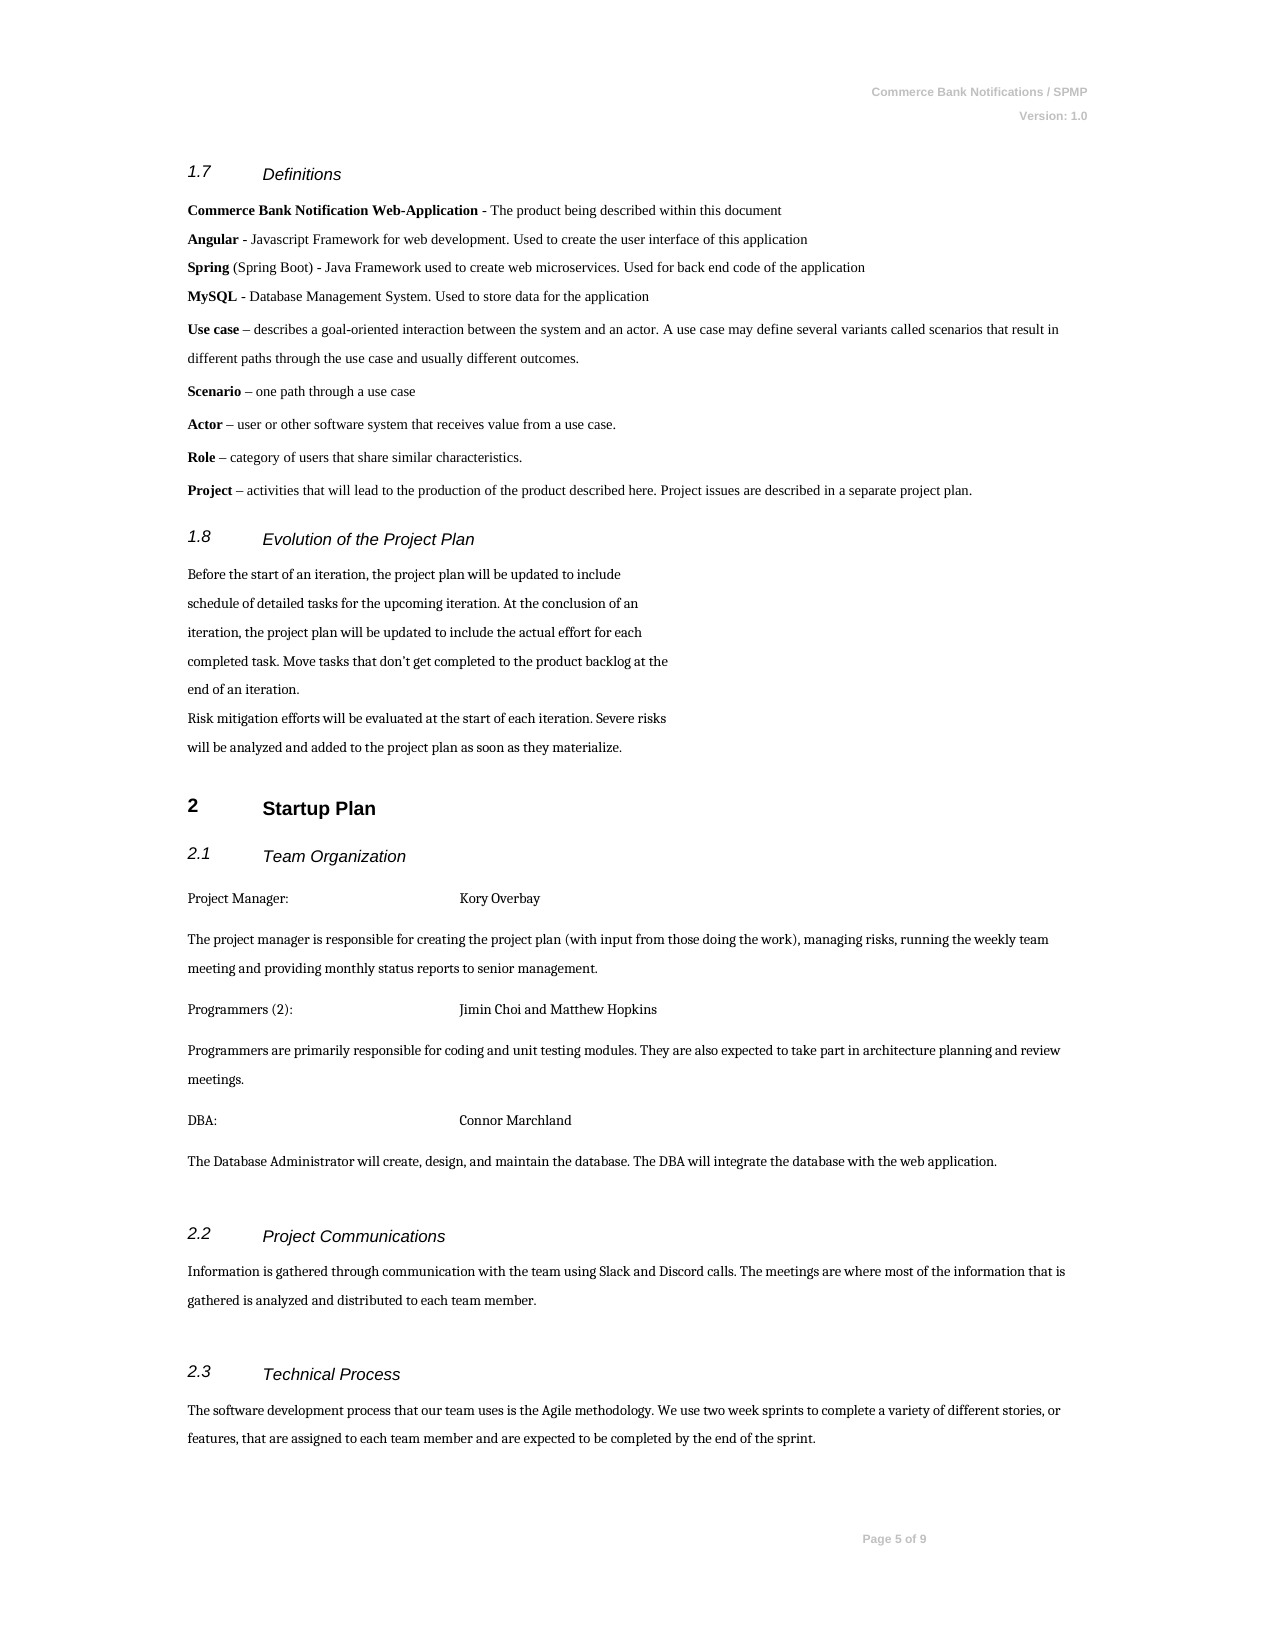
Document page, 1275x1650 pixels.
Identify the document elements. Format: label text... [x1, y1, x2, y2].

text Actor – user or other software system that receives value from a use case. [187, 403, 1087, 432]
subtitle Team Organization [187, 832, 1087, 866]
text Programmers (2): Jimin Choi and Matthew Hopkins [187, 989, 1087, 1018]
text completed task. Move tasks that don’t get completed to the product backlog at the [187, 641, 1087, 670]
text Risk mitigation efforts will be evaluated at the start of each iteration. Severe risks [187, 698, 1087, 727]
subtitle Project Communications [187, 1212, 1087, 1245]
subtitle Technical Process [187, 1350, 1087, 1384]
text Use case – describes a goal-oriented interaction between the system and an actor. A use case may define several variants called scenarios that result in different paths through the use case and usually different outcomes. [187, 309, 1087, 366]
text DBA: Connor Marchland [187, 1101, 1087, 1129]
text Before the start of an iteration, the project plan will be updated to include [187, 555, 1087, 583]
text Project – activities that will lead to the production of the product described here. Project issues are described in a separate project plan. [187, 469, 1087, 498]
text The software development process that our team uses is the Agile methodology. We use two week sprints to complete a variety of different stories, or features, that are assigned to each team member and are expected to be completed by the end of the sprint. [187, 1390, 1087, 1448]
subtitle Startup Plan [187, 781, 1087, 819]
text iteration, the project plan will be updated to include the actual effort for each [187, 612, 1087, 641]
text Spring (Spring Boot) - Java Framework used to create web microservices. Used for back end code of the application [187, 247, 1087, 276]
text Role – category of users that share similar characteristics. [187, 436, 1087, 465]
text The project manager is responsible for creating the project plan (with input from those doing the work), managing risks, running the weekly team meeting and providing monthly status reports to senior management. [187, 919, 1087, 977]
text Angular - Javascript Framework for web development. Used to create the user interface of this application [187, 218, 1087, 247]
text will be analyzed and added to the project plan as soon as they materialize. [187, 727, 1087, 756]
text The Database Administrator will create, design, and maintain the database. The DBA will integrate the database with the web application. [187, 1142, 1087, 1171]
text Commerce Bank Notification Web-Application - The product being described within this document [187, 190, 1087, 218]
text end of an iteration. [187, 670, 1087, 698]
text Programmers are primarily responsible for coding and unit testing modules. They are also expected to take part in architecture planning and review meetings. [187, 1031, 1087, 1088]
text Scenario – one path through a use case [187, 371, 1087, 399]
text Project Manager: Kory Overbay [187, 878, 1087, 907]
text schedule of detailed tasks for the upcoming iteration. At the conclusion of an [187, 583, 1087, 612]
text MySQL - Database Management System. Used to store data for the application [187, 276, 1087, 305]
subtitle Evolution of the Project Plan [187, 515, 1087, 548]
text Information is gathered through communication with the team using Slack and Discord calls. The meetings are where most of the information that is gathered is analyzed and distributed to each team member. [187, 1252, 1087, 1309]
subtitle Definitions [187, 150, 1087, 183]
